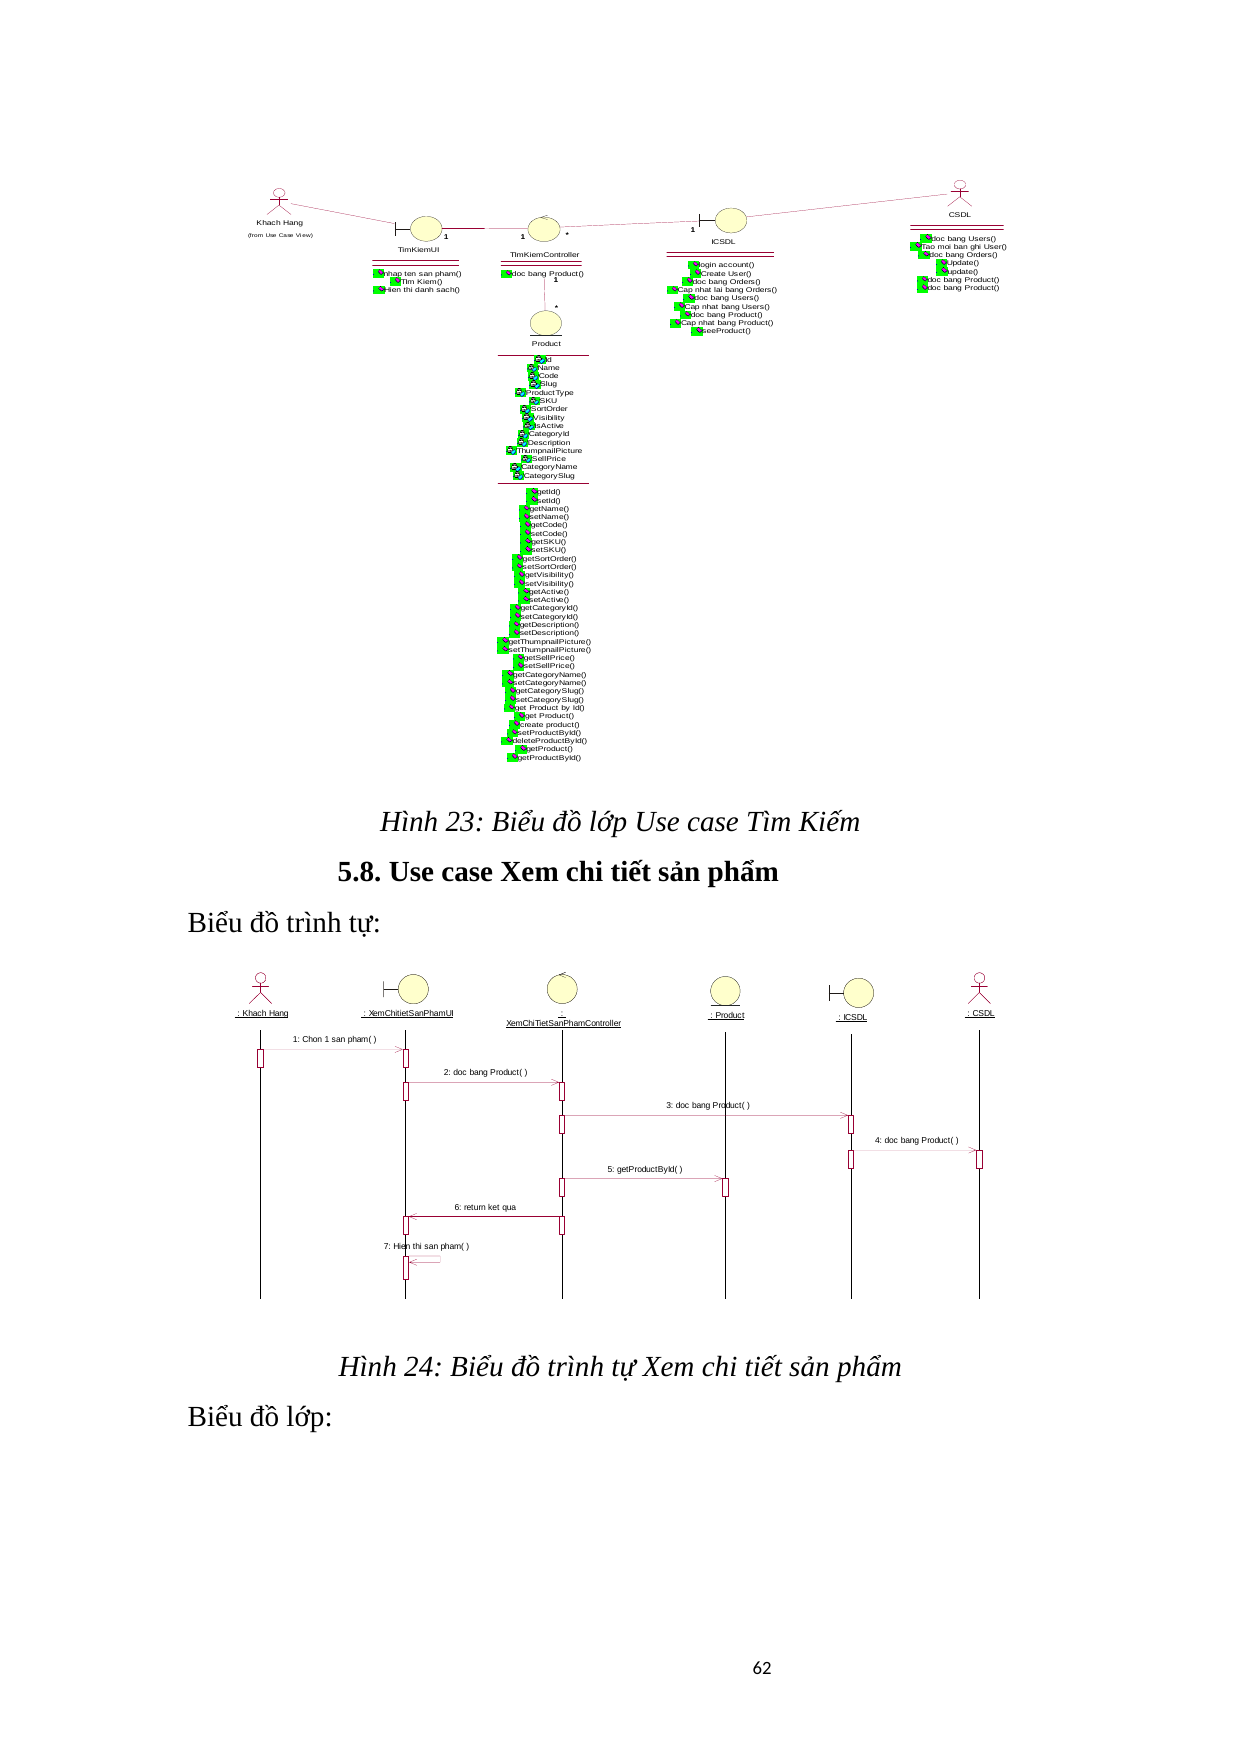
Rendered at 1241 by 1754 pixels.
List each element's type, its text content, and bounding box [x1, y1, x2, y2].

list Hình 23: Biểu đồ lớp Use case Tìm Kiếm [187, 804, 1053, 838]
list Biểu đồ trình tự: [187, 905, 1053, 938]
list Hình 24: Biểu đồ trình tự Xem chi tiết sản phẩm [187, 1349, 1053, 1383]
list 5.8. Use case Xem chi tiết sản phẩm [262, 854, 1053, 888]
list Biểu đồ lớp: [187, 1399, 1053, 1433]
